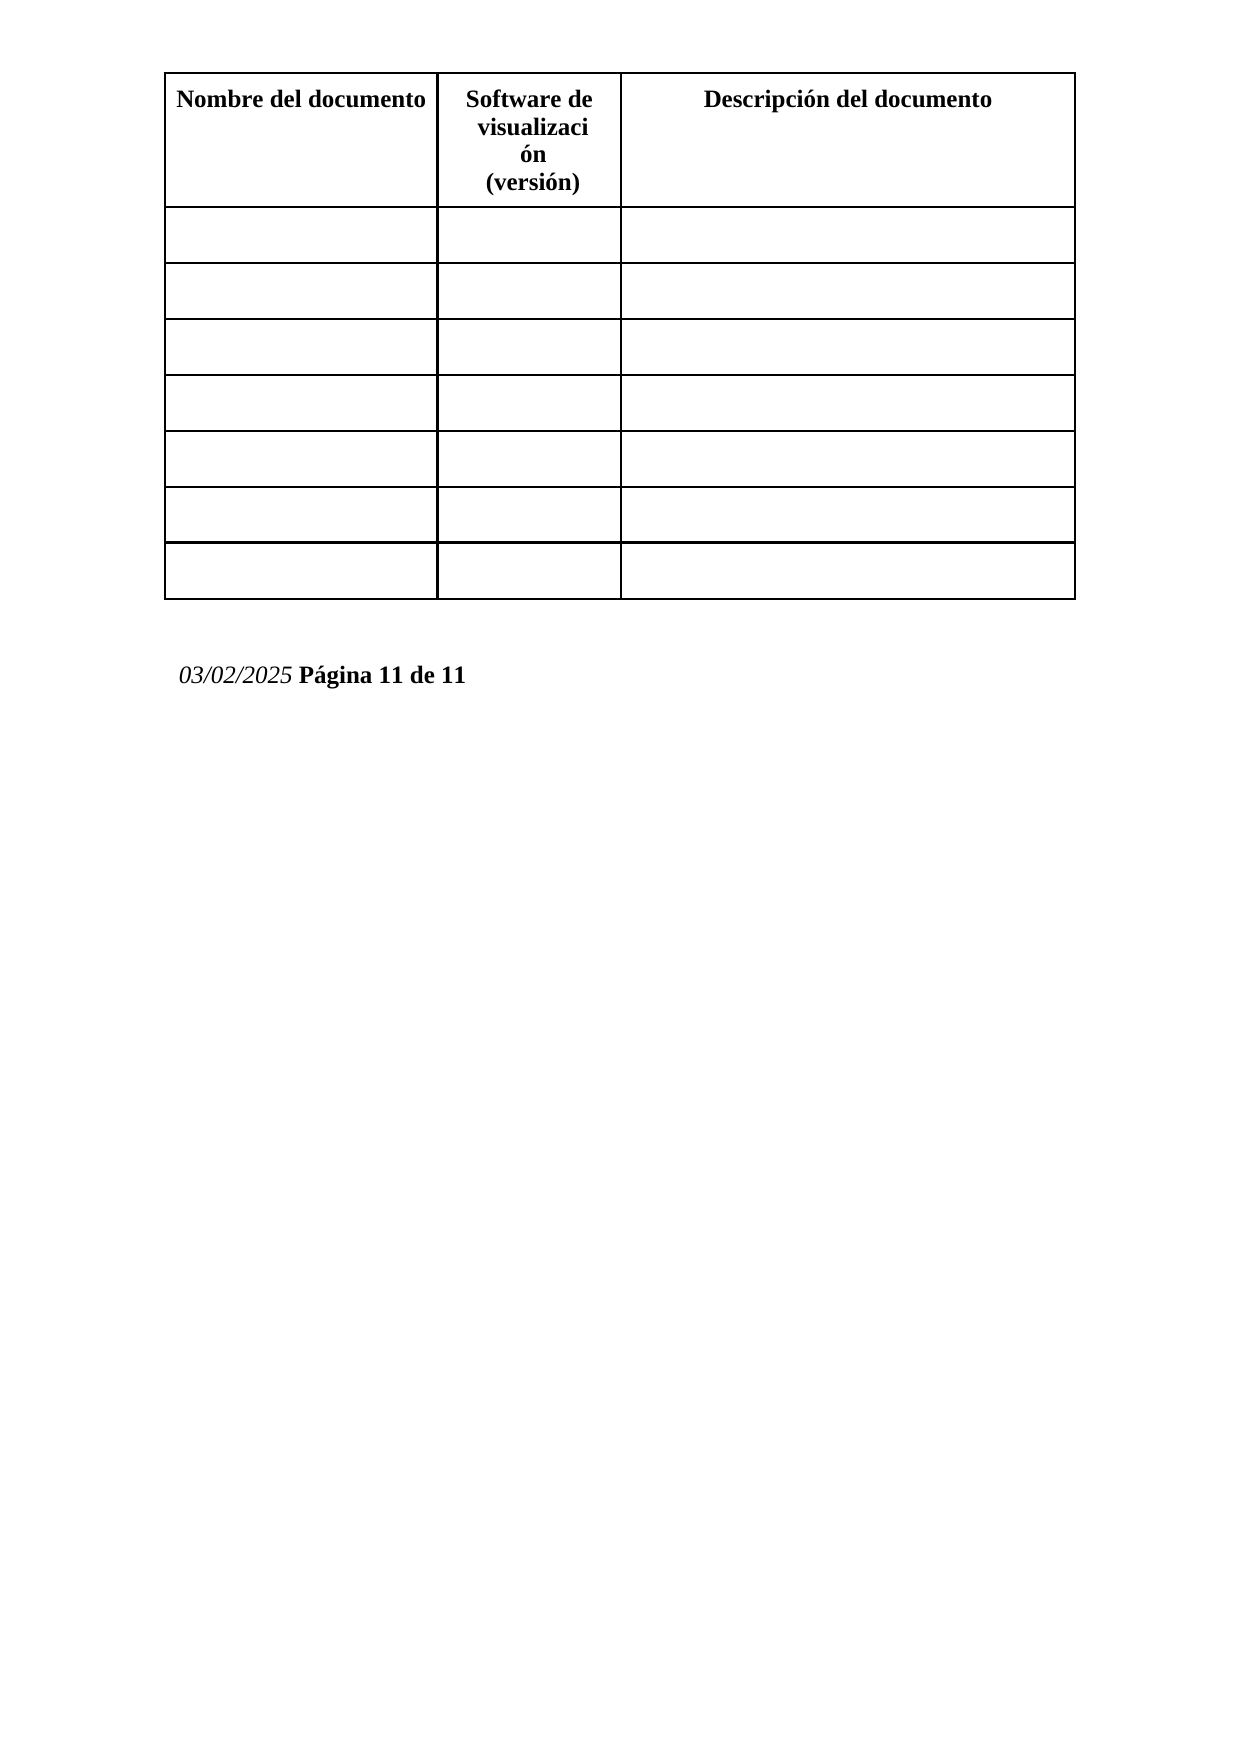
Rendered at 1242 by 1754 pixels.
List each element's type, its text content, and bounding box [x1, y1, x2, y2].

table_cell [166, 432, 436, 486]
table_cell [439, 544, 620, 597]
table_cell [622, 488, 1074, 541]
table_cell [439, 488, 620, 541]
table_cell [439, 376, 620, 429]
table_cell [439, 320, 620, 374]
table_cell [622, 544, 1074, 597]
table_cell [166, 488, 436, 541]
table_header Nombre del documento [166, 74, 436, 206]
table_cell [439, 432, 620, 486]
table_cell [622, 432, 1074, 486]
table_header Descripción del documento [622, 74, 1074, 206]
table_cell [166, 320, 436, 374]
text 03/02/2025 Página 11 de 11 [179, 660, 1074, 689]
table_cell [622, 264, 1074, 318]
table_header Software de visualización (versión) [439, 74, 620, 206]
table_cell [622, 376, 1074, 429]
table_cell [166, 544, 436, 597]
table_cell [622, 208, 1074, 262]
table_cell [439, 208, 620, 262]
table_cell [166, 264, 436, 318]
table_cell [166, 208, 436, 262]
table_cell [622, 320, 1074, 374]
table_cell [439, 264, 620, 318]
table_cell [166, 376, 436, 429]
